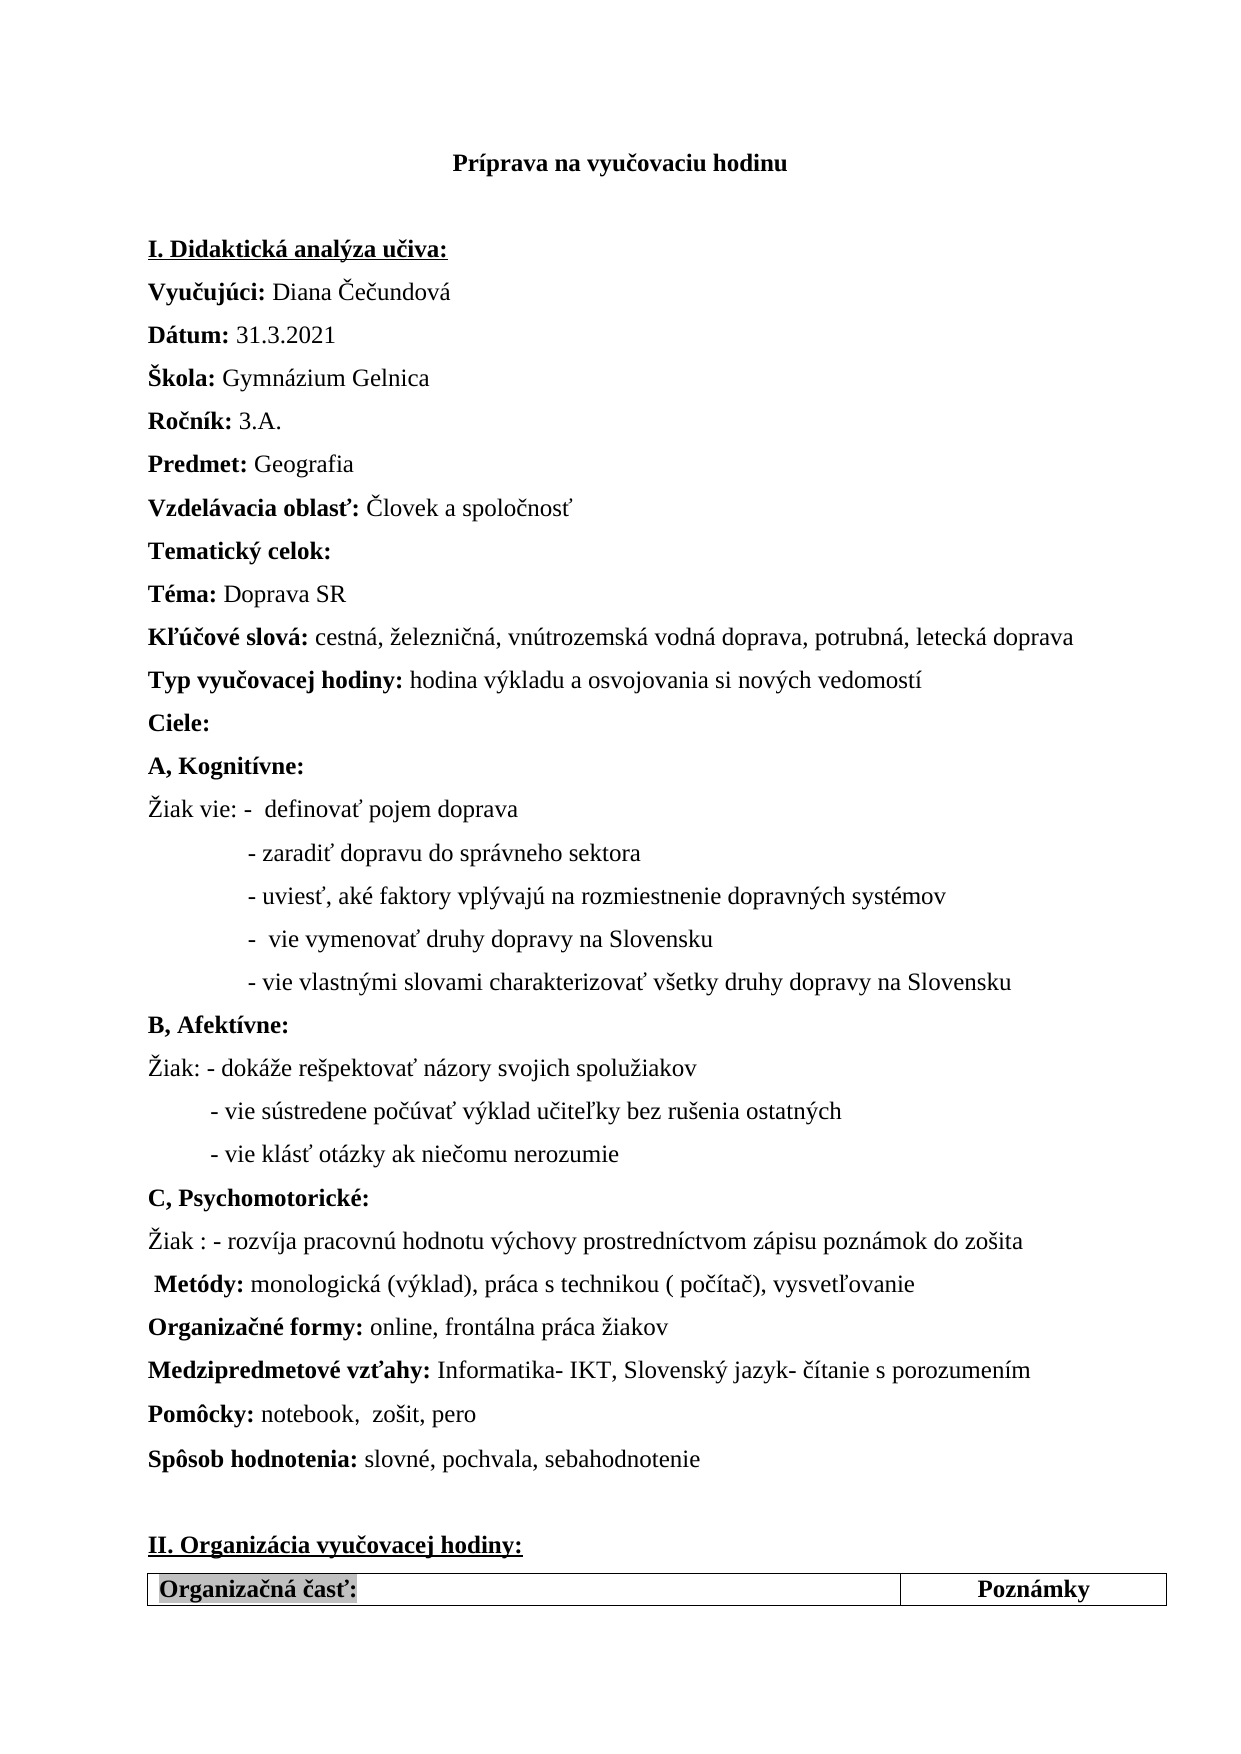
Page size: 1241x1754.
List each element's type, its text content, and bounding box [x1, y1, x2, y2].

text - vie vlastnými slovami charakterizovať všetky druhy dopravy na Slovensku [148, 967, 1093, 996]
text Tematický celok: [148, 536, 1093, 564]
text Ciele: [148, 708, 1093, 737]
text Kľúčové slová: cestná, železničná, vnútrozemská vodná doprava, potrubná, letecká doprava [148, 622, 1093, 651]
text II. Organizácia vyučovacej hodiny: [148, 1530, 1093, 1559]
text Organizačné formy: online, frontálna práca žiakov [148, 1312, 1093, 1341]
text Dátum: 31.3.2021 [148, 320, 1093, 349]
text - vie sústredene počúvať výklad učiteľky bez rušenia ostatných [148, 1096, 1093, 1125]
text Predmet: Geografia [148, 449, 1093, 478]
text - vie klásť otázky ak niečomu nerozumie [148, 1139, 1093, 1168]
text Ročník: 3.A. [148, 406, 1093, 435]
text Typ vyučovacej hodiny: hodina výkladu a osvojovania si nových vedomostí [148, 665, 1093, 694]
text Medzipredmetové vzťahy: Informatika- IKT, Slovenský jazyk- čítanie s porozumením [148, 1355, 1093, 1384]
text Vyučujúci: Diana Čečundová [148, 277, 1093, 306]
text Metódy: monologická (výklad), práca s technikou ( počítač), vysvetľovanie [148, 1269, 1093, 1298]
text Spôsob hodnotenia: slovné, pochvala, sebahodnotenie [148, 1444, 1093, 1473]
text C, Psychomotorické: [148, 1183, 1093, 1211]
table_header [901, 1574, 1166, 1605]
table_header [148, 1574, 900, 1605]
text I. Didaktická analýza učiva: [148, 234, 1093, 263]
text Vzdelávacia oblasť: Človek a spoločnosť [148, 493, 1093, 521]
text B, Afektívne: [148, 1010, 1093, 1039]
text Pomôcky: notebook, zošit, pero [148, 1398, 1093, 1429]
text Príprava na vyučovaciu hodinu [148, 148, 1093, 176]
text Žiak : - rozvíja pracovnú hodnotu výchovy prostredníctvom zápisu poznámok do zošita [148, 1226, 1093, 1254]
text Žiak vie: - definovať pojem doprava [148, 794, 1093, 823]
text Téma: Doprava SR [148, 579, 1093, 608]
text A, Kognitívne: [148, 751, 1093, 780]
text Žiak: - dokáže rešpektovať názory svojich spolužiakov [148, 1053, 1093, 1082]
text - vie vymenovať druhy dopravy na Slovensku [148, 924, 1093, 953]
text - zaradiť dopravu do správneho sektora [148, 838, 1093, 866]
text - uviesť, aké faktory vplývajú na rozmiestnenie dopravných systémov [148, 881, 1093, 909]
text Škola: Gymnázium Gelnica [148, 363, 1093, 392]
